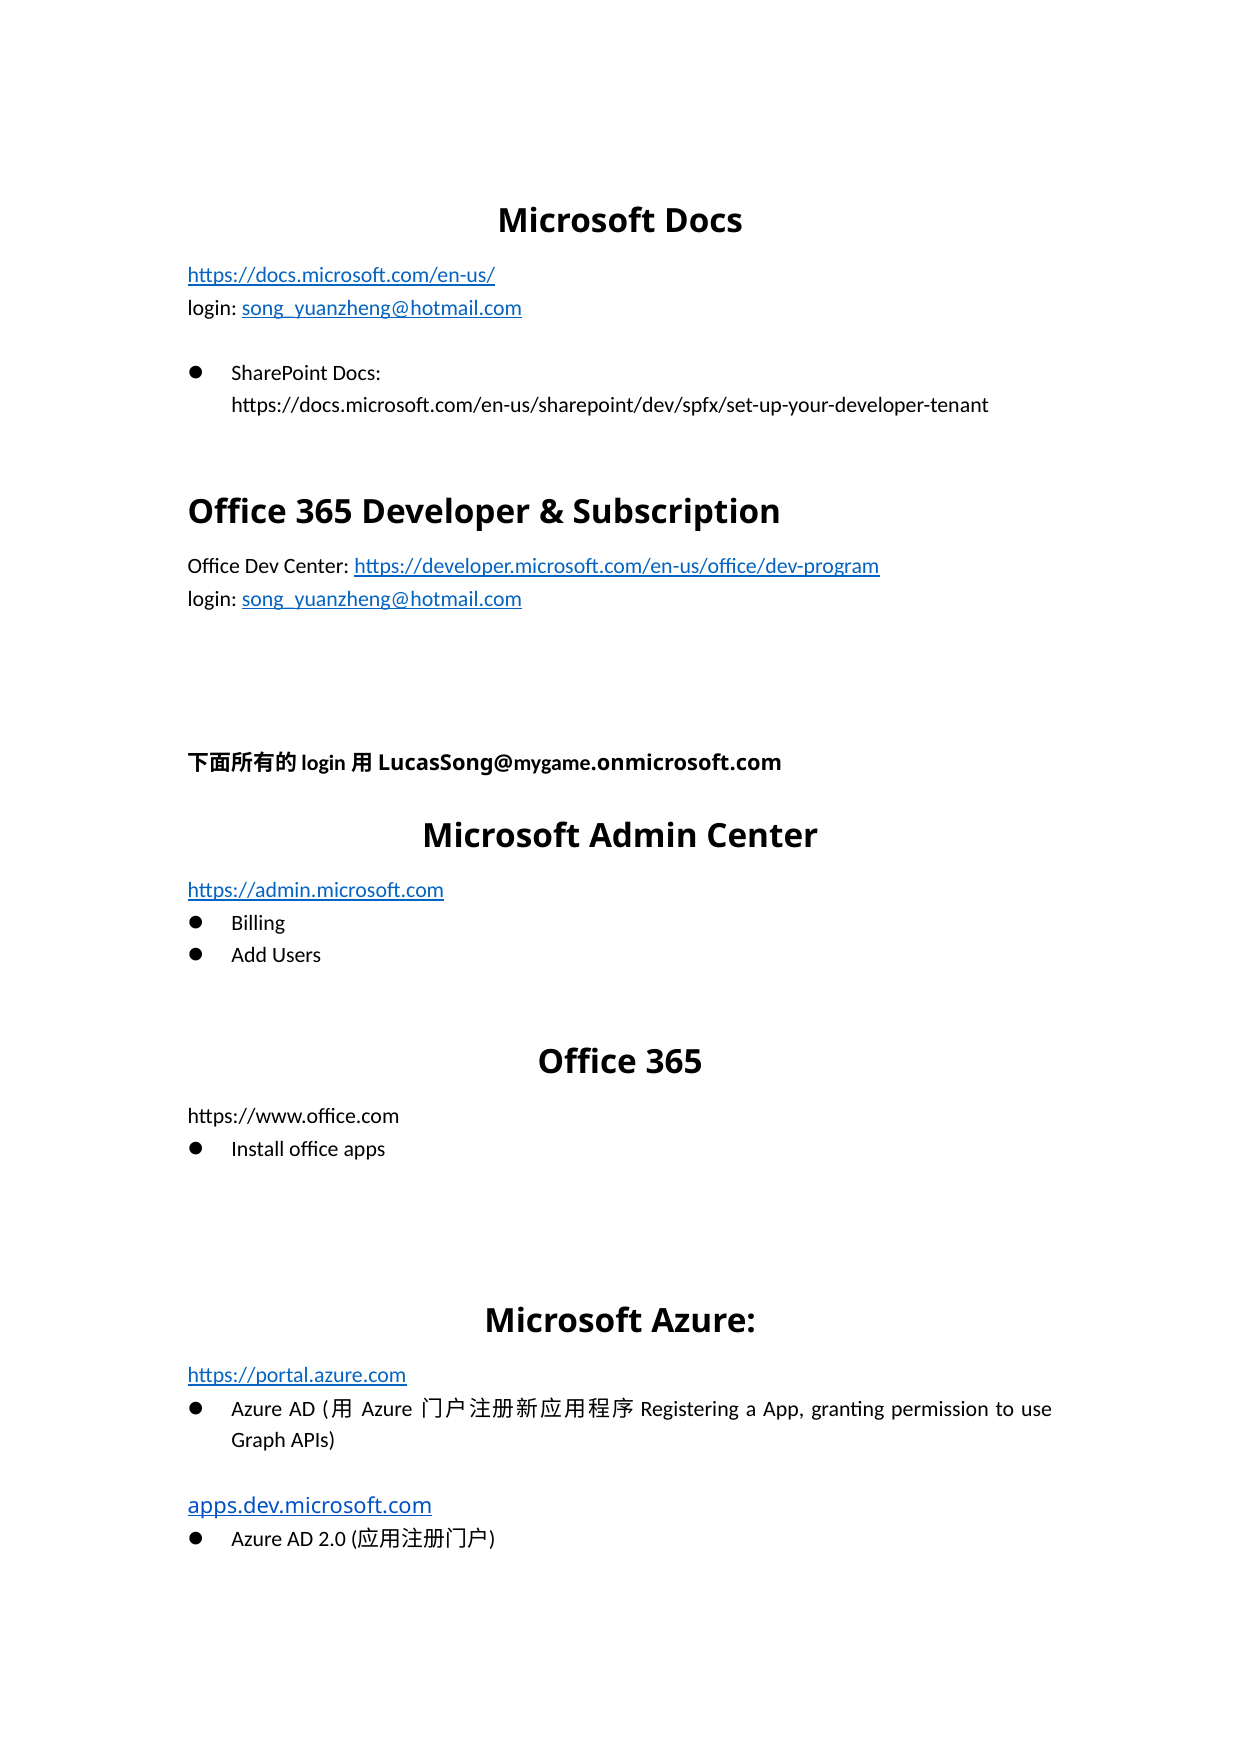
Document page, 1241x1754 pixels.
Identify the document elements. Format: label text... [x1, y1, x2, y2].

list Azure AD (用 Azure 门户注册新应用程序Registering a App, granting permission to use Graph APIs) [187, 1391, 1053, 1456]
title Office 365 Developer & Subscription [187, 478, 1053, 543]
text apps.dev.microsoft.com [187, 1488, 1053, 1521]
list Azure AD 2.0 (应用注册门户) [187, 1521, 1053, 1553]
text https://portal.azure.com [187, 1358, 1053, 1391]
title Microsoft Admin Center [187, 802, 1053, 867]
text login: song_yuanzheng@hotmail.com [187, 582, 1053, 614]
text login: song_yuanzheng@hotmail.com [187, 291, 1053, 323]
title Office 365 [187, 1028, 1053, 1093]
list Install office apps [187, 1132, 1053, 1164]
text https://docs.microsoft.com/en-us/ [187, 258, 1053, 291]
text Office Dev Center: https://developer.microsoft.com/en-us/office/dev-program [187, 549, 1053, 582]
text https://admin.microsoft.com [187, 873, 1053, 906]
text 下面所有的login 用 LucasSong@mygame.onmicrosoft.com [187, 744, 1053, 777]
title Microsoft Azure: [187, 1287, 1053, 1352]
list SharePoint Docs: [187, 356, 1053, 388]
text https://www.office.com [187, 1099, 1053, 1132]
title Microsoft Docs [187, 187, 1053, 252]
list Billing [187, 906, 1053, 938]
list Add Users [187, 938, 1053, 971]
text https://docs.microsoft.com/en-us/sharepoint/dev/spfx/set-up-your-developer-tenant [231, 388, 1053, 453]
